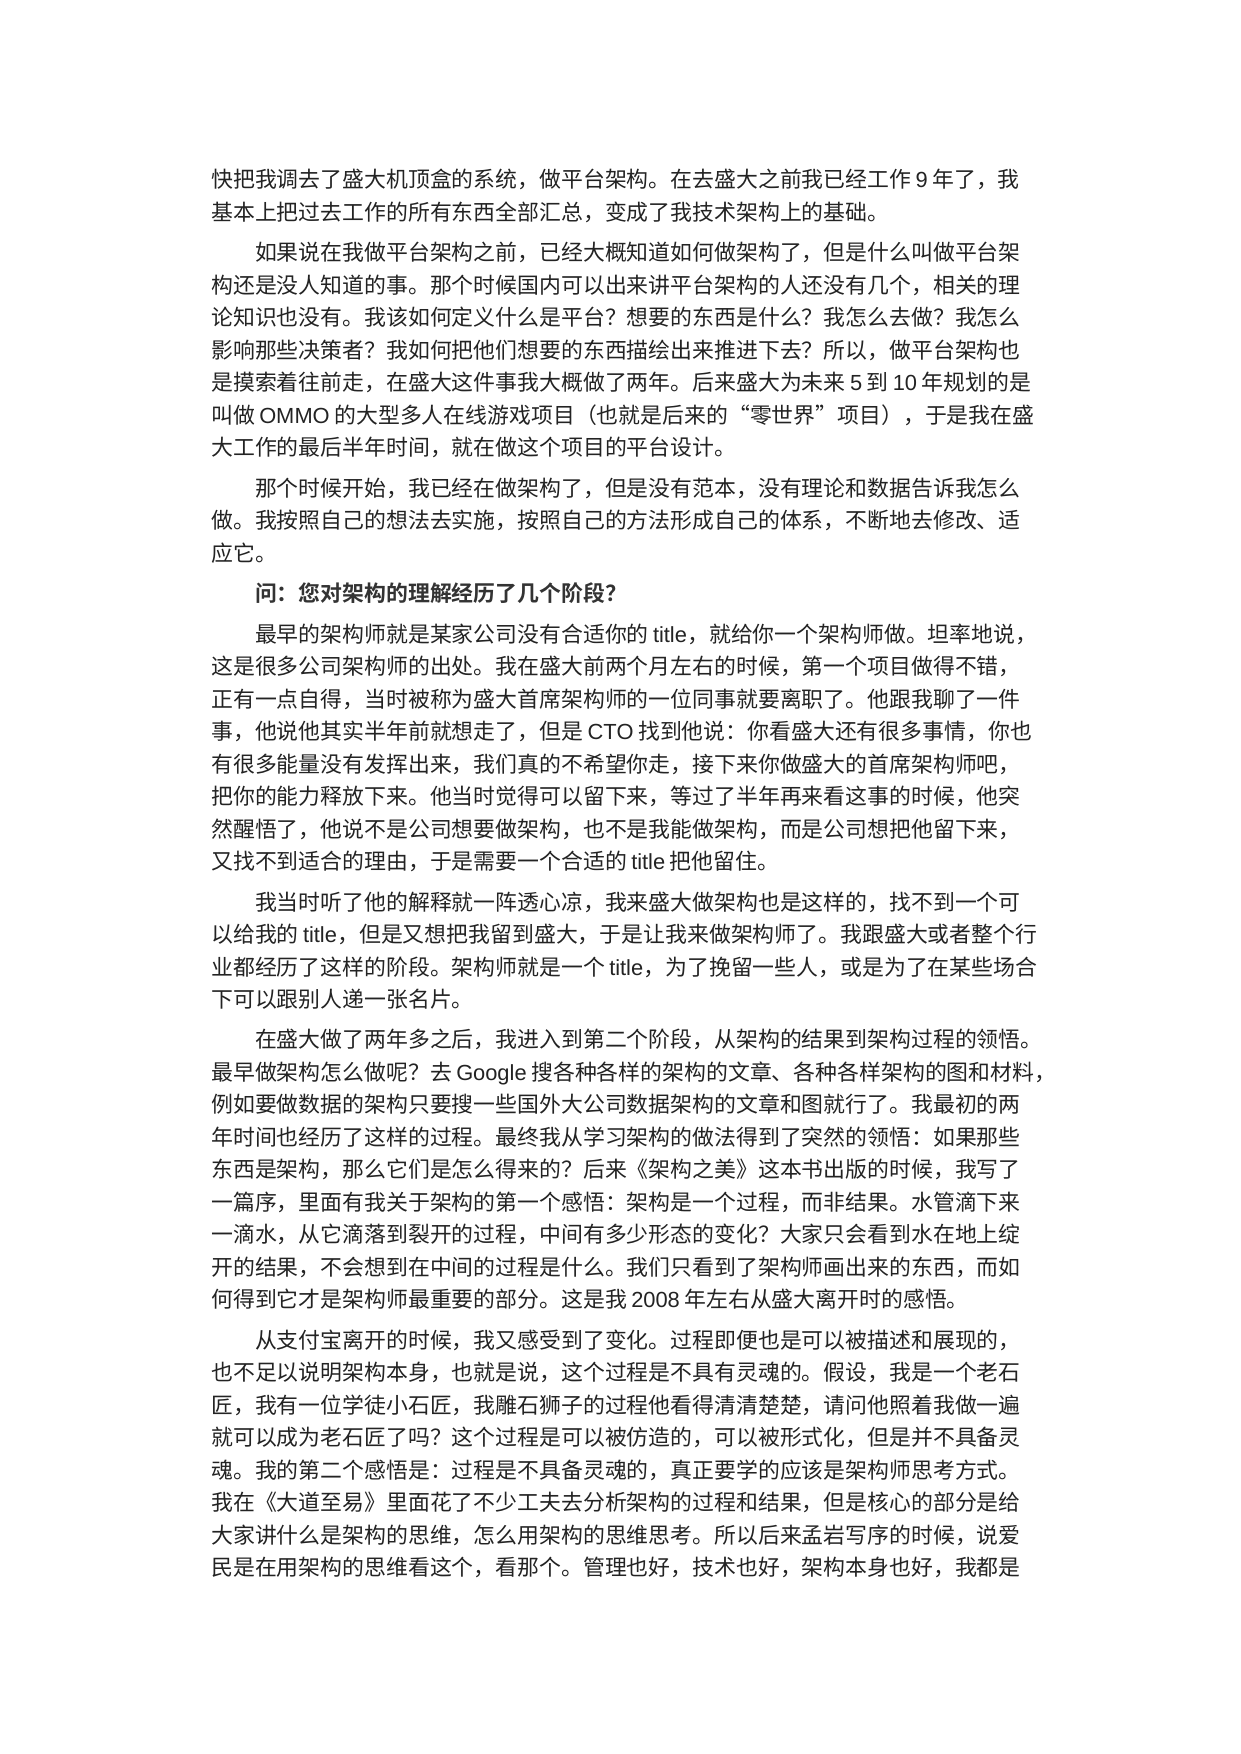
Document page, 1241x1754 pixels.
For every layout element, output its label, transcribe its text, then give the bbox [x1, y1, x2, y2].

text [211, 1322, 1037, 1582]
text 问：您对架构的理解经历了几个阶段？ [211, 576, 1037, 608]
text 最早的架构师就是某家公司没有合适你的title，就给你一个架构师做。坦率地说，这是很多公司架构师的出处。我在盛大前两个月左右的时候，第一个项目做得不错，正有一点自得，当时被称为盛大首席架构师的一位同事就要离职了。他跟我聊了一件事，他说他其实半年前就想走了，但是CTO找到他说：你看盛大还有很多事情，你也有很多能量没有发挥出来，我们真的不希望你走，接下来你做盛大的首席架构师吧，把你的能力释放下来。他当时觉得可以留下来，等过了半年再来看这事的时候，他突然醒悟了，他说不是公司想要做架构，也不是我能做架构，而是公司想把他留下来，又找不到适合的理由，于是需要一个合适的title把他留住。 [211, 616, 1037, 876]
text 我当时听了他的解释就一阵透心凉，我来盛大做架构也是这样的，找不到一个可以给我的title，但是又想把我留到盛大，于是让我来做架构师了。我跟盛大或者整个行业都经历了这样的阶段。架构师就是一个title，为了挽留一些人，或是为了在某些场合下可以跟别人递一张名片。 [211, 884, 1037, 1014]
text 在盛大做了两年多之后，我进入到第二个阶段，从架构的结果到架构过程的领悟。最早做架构怎么做呢？去Google搜各种各样的架构的文章、各种各样架构的图和材料，例如要做数据的架构只要搜一些国外大公司数据架构的文章和图就行了。我最初的两年时间也经历了这样的过程。最终我从学习架构的做法得到了突然的领悟：如果那些东西是架构，那么它们是怎么得来的？后来《架构之美》这本书出版的时候，我写了一篇序，里面有我关于架构的第一个感悟：架构是一个过程，而非结果。水管滴下来一滴水，从它滴落到裂开的过程，中间有多少形态的变化？大家只会看到水在地上绽开的结果，不会想到在中间的过程是什么。我们只看到了架构师画出来的东西，而如何得到它才是架构师最重要的部分。这是我2008年左右从盛大离开时的感悟。 [211, 1022, 1037, 1314]
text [211, 162, 1037, 227]
text 那个时候开始，我已经在做架构了，但是没有范本，没有理论和数据告诉我怎么做。我按照自己的想法去实施，按照自己的方法形成自己的体系，不断地去修改、适应它。 [211, 470, 1037, 568]
text 如果说在我做平台架构之前，已经大概知道如何做架构了，但是什么叫做平台架构还是没人知道的事。那个时候国内可以出来讲平台架构的人还没有几个，相关的理论知识也没有。我该如何定义什么是平台？想要的东西是什么？我怎么去做？我怎么影响那些决策者？我如何把他们想要的东西描绘出来推进下去？所以，做平台架构也是摸索着往前走，在盛大这件事我大概做了两年。后来盛大为未来5到10年规划的是叫做OMMO的大型多人在线游戏项目（也就是后来的“零世界”项目），于是我在盛大工作的最后半年时间，就在做这个项目的平台设计。 [211, 235, 1037, 462]
